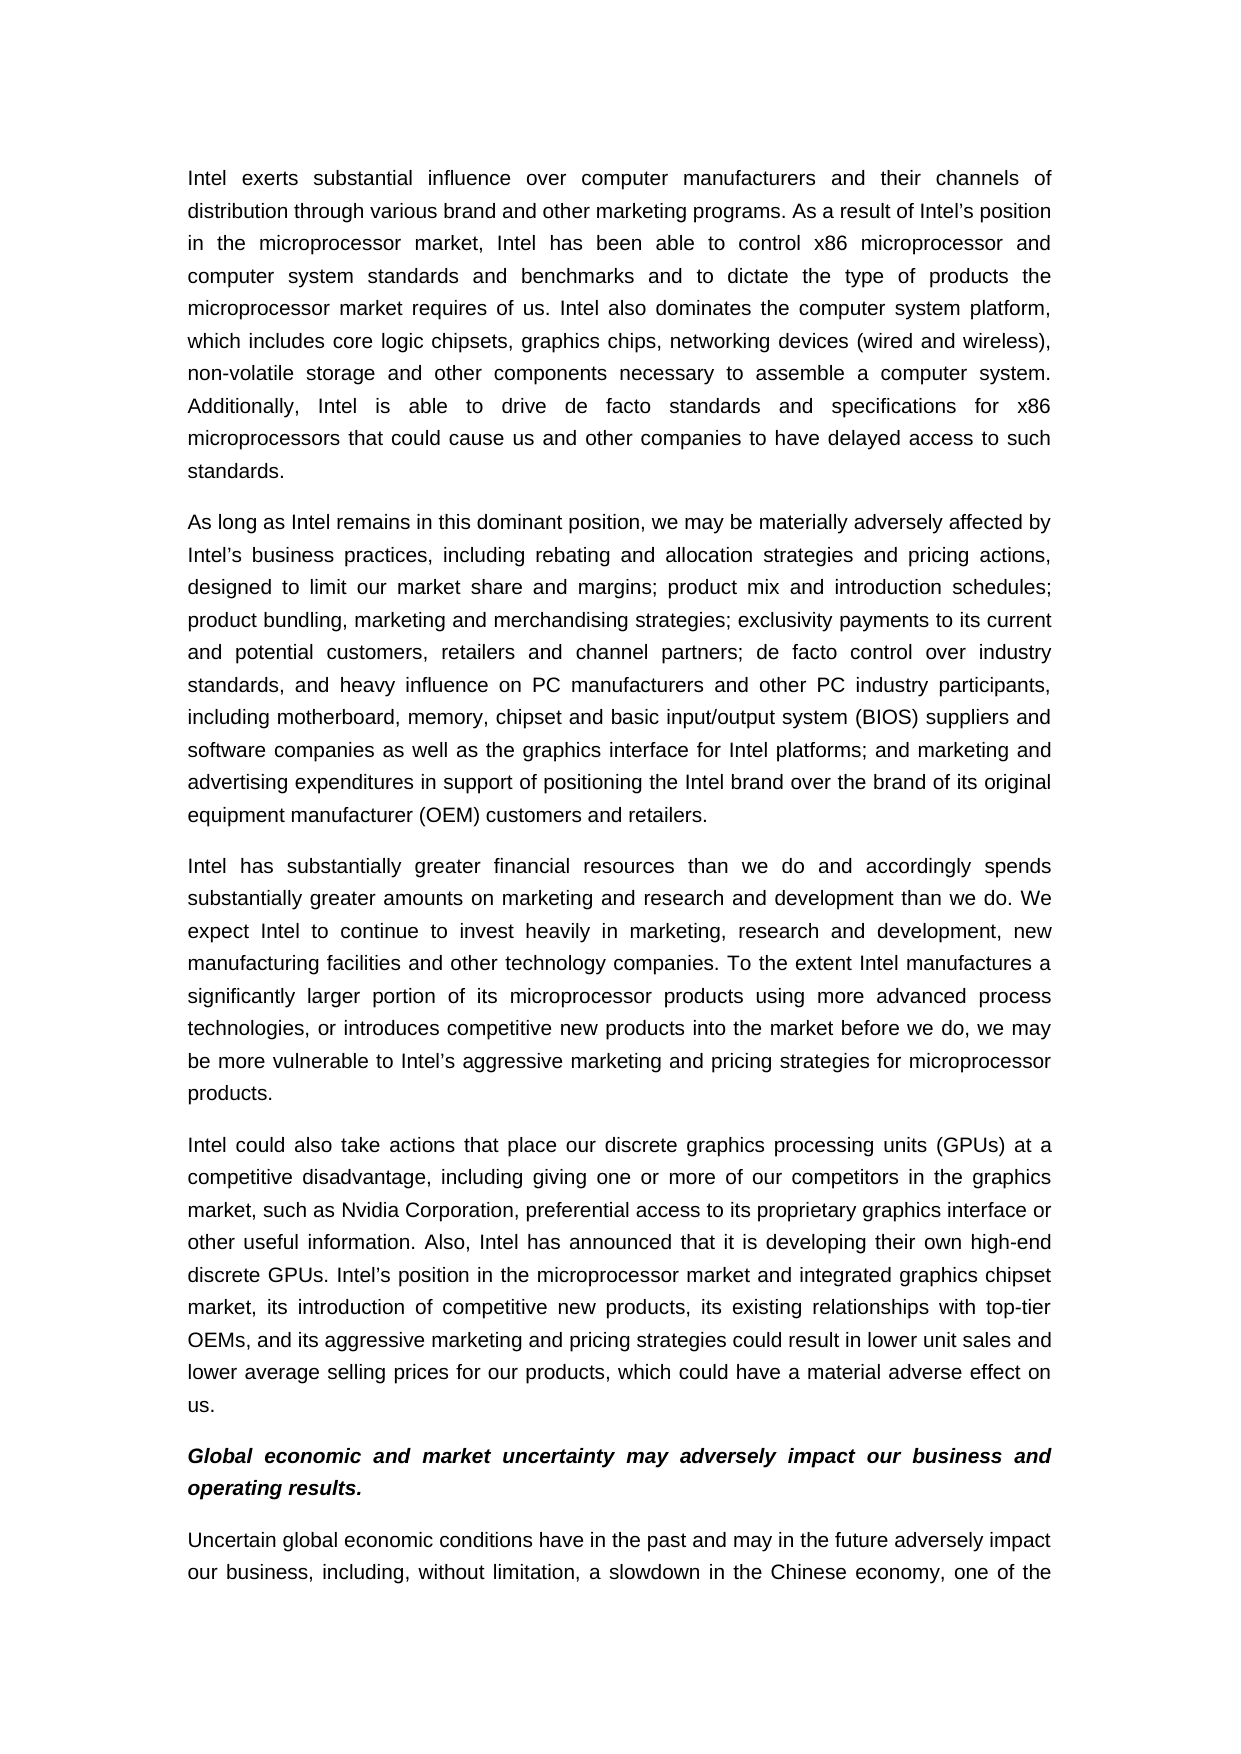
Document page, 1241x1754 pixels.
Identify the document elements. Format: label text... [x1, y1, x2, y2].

text As long as Intel remains in this dominant position, we may be materially adversely affected by Intel’s business practices, including rebating and allocation strategies and pricing actions, designed to limit our market share and margins; product mix and introduction schedules; product bundling, marketing and merchandising strategies; exclusivity payments to its current and potential customers, retailers and channel partners; de facto control over industry standards, and heavy influence on PC manufacturers and other PC industry participants, including motherboard, memory, chipset and basic input/output system (BIOS) suppliers and software companies as well as the graphics interface for Intel platforms; and marketing and advertising expenditures in support of positioning the Intel brand over the brand of its original equipment manufacturer (OEM) customers and retailers. [187, 506, 1053, 831]
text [187, 1523, 1053, 1588]
text Intel could also take actions that place our discrete graphics processing units (GPUs) at a competitive disadvantage, including giving one or more of our competitors in the graphics market, such as Nvidia Corporation, preferential access to its proprietary graphics interface or other useful information. Also, Intel has announced that it is developing their own high-end discrete GPUs. Intel’s position in the microprocessor market and integrated graphics chipset market, its introduction of competitive new products, its existing relationships with top-tier OEMs, and its aggressive marketing and pricing strategies could result in lower unit sales and lower average selling prices for our products, which could have a material adverse effect on us. [187, 1128, 1053, 1421]
text Global economic and market uncertainty may adversely impact our business and operating results. [187, 1439, 1053, 1504]
text Intel has substantially greater financial resources than we do and accordingly spends substantially greater amounts on marketing and research and development than we do. We expect Intel to continue to invest heavily in marketing, research and development, new manufacturing facilities and other technology companies. To the extent Intel manufactures a significantly larger portion of its microprocessor products using more advanced process technologies, or introduces competitive new products into the market before we do, we may be more vulnerable to Intel’s aggressive marketing and pricing strategies for microprocessor products. [187, 849, 1053, 1109]
text Intel exerts substantial influence over computer manufacturers and their channels of distribution through various brand and other marketing programs. As a result of Intel’s position in the microprocessor market, Intel has been able to control x86 microprocessor and computer system standards and benchmarks and to dictate the type of products the microprocessor market requires of us. Intel also dominates the computer system platform, which includes core logic chipsets, graphics chips, networking devices (wired and wireless), non-volatile storage and other components necessary to assemble a computer system. Additionally, Intel is able to drive de facto standards and specifications for x86 microprocessors that could cause us and other companies to have delayed access to such standards. [187, 162, 1053, 487]
